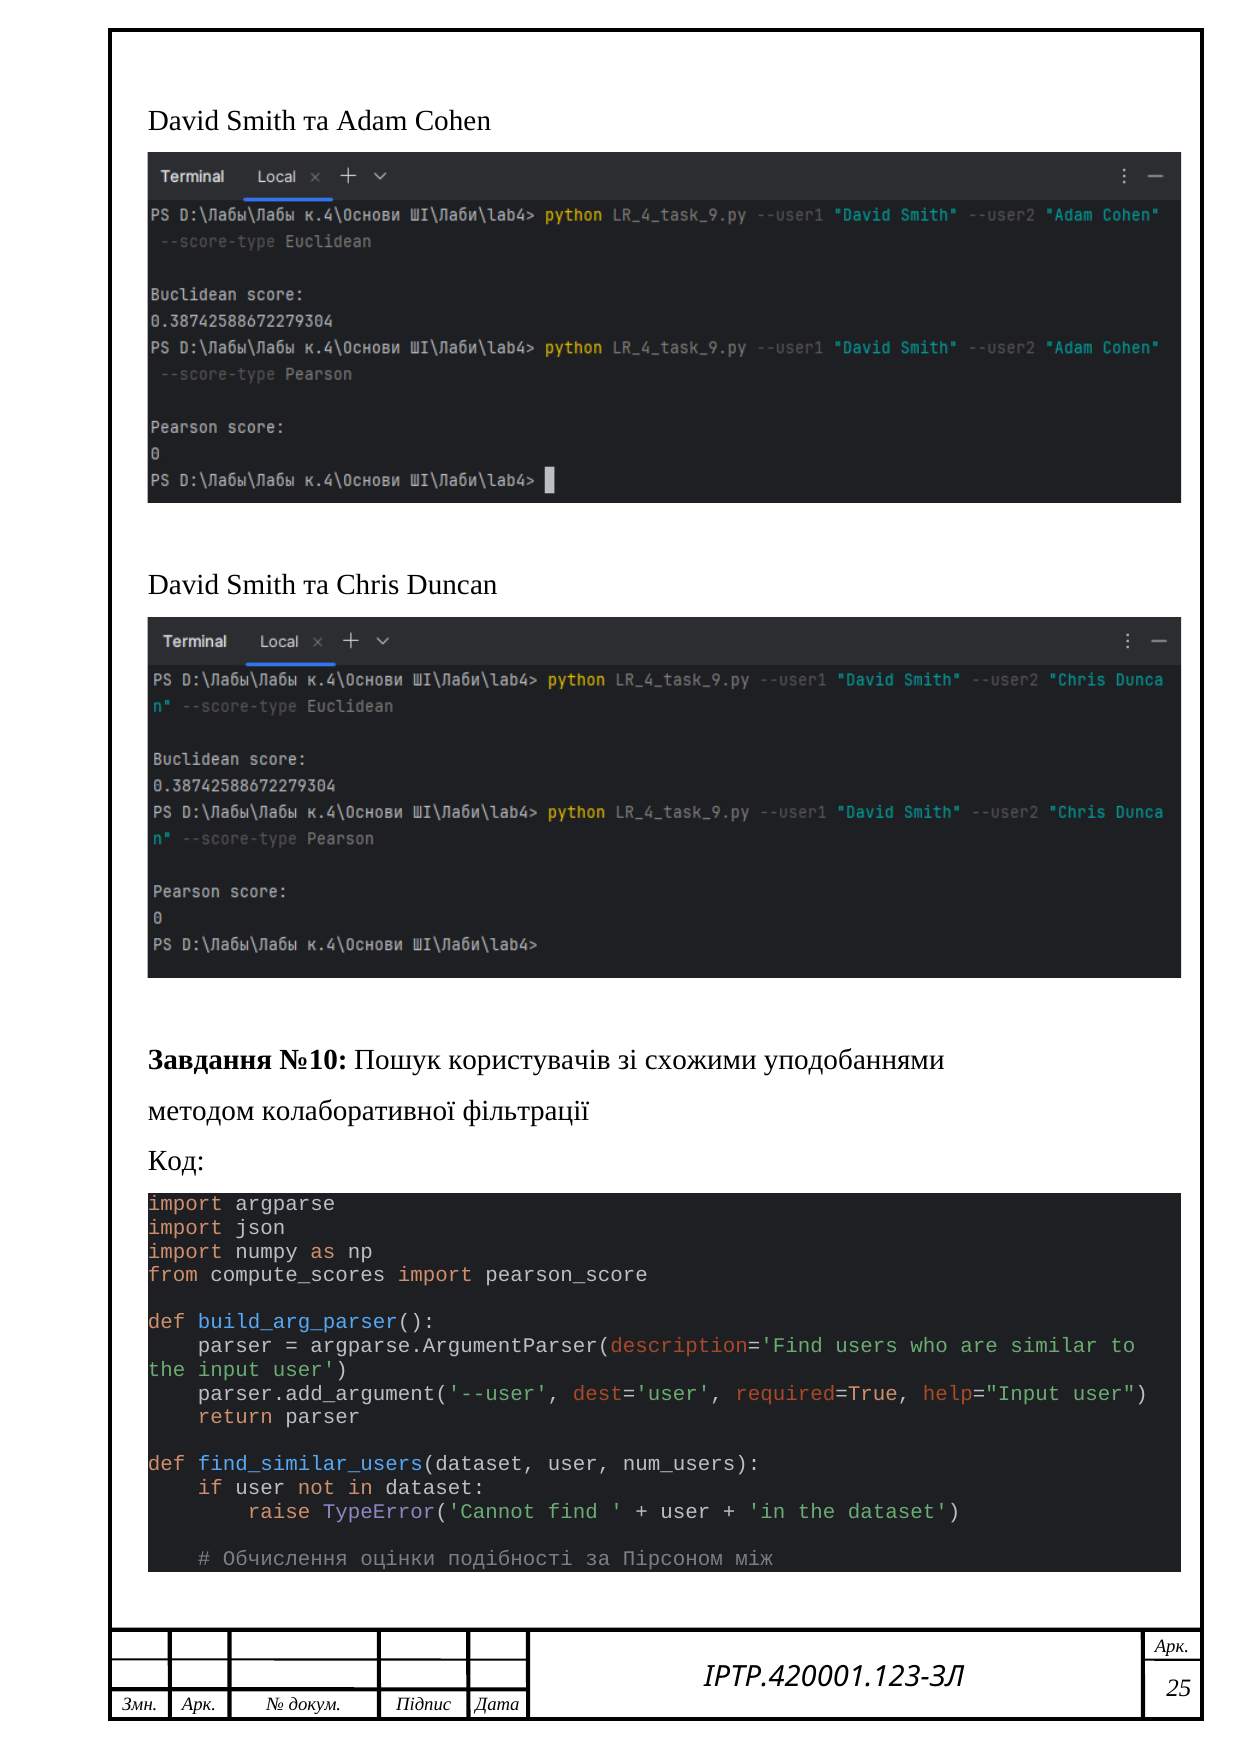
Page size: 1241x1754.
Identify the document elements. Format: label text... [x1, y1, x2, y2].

text Код: [148, 1143, 1181, 1177]
text методом колаборативної фільтрації [148, 1093, 1181, 1126]
text David Smith та Chris Duncan [148, 567, 1181, 600]
text Завдання №10: Пошук користувачів зі схожими уподобаннями [148, 1042, 1181, 1076]
picture [147, 152, 1182, 503]
picture [147, 617, 1182, 978]
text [148, 1193, 1181, 1572]
text David Smith та Adam Cohen [148, 103, 1181, 136]
